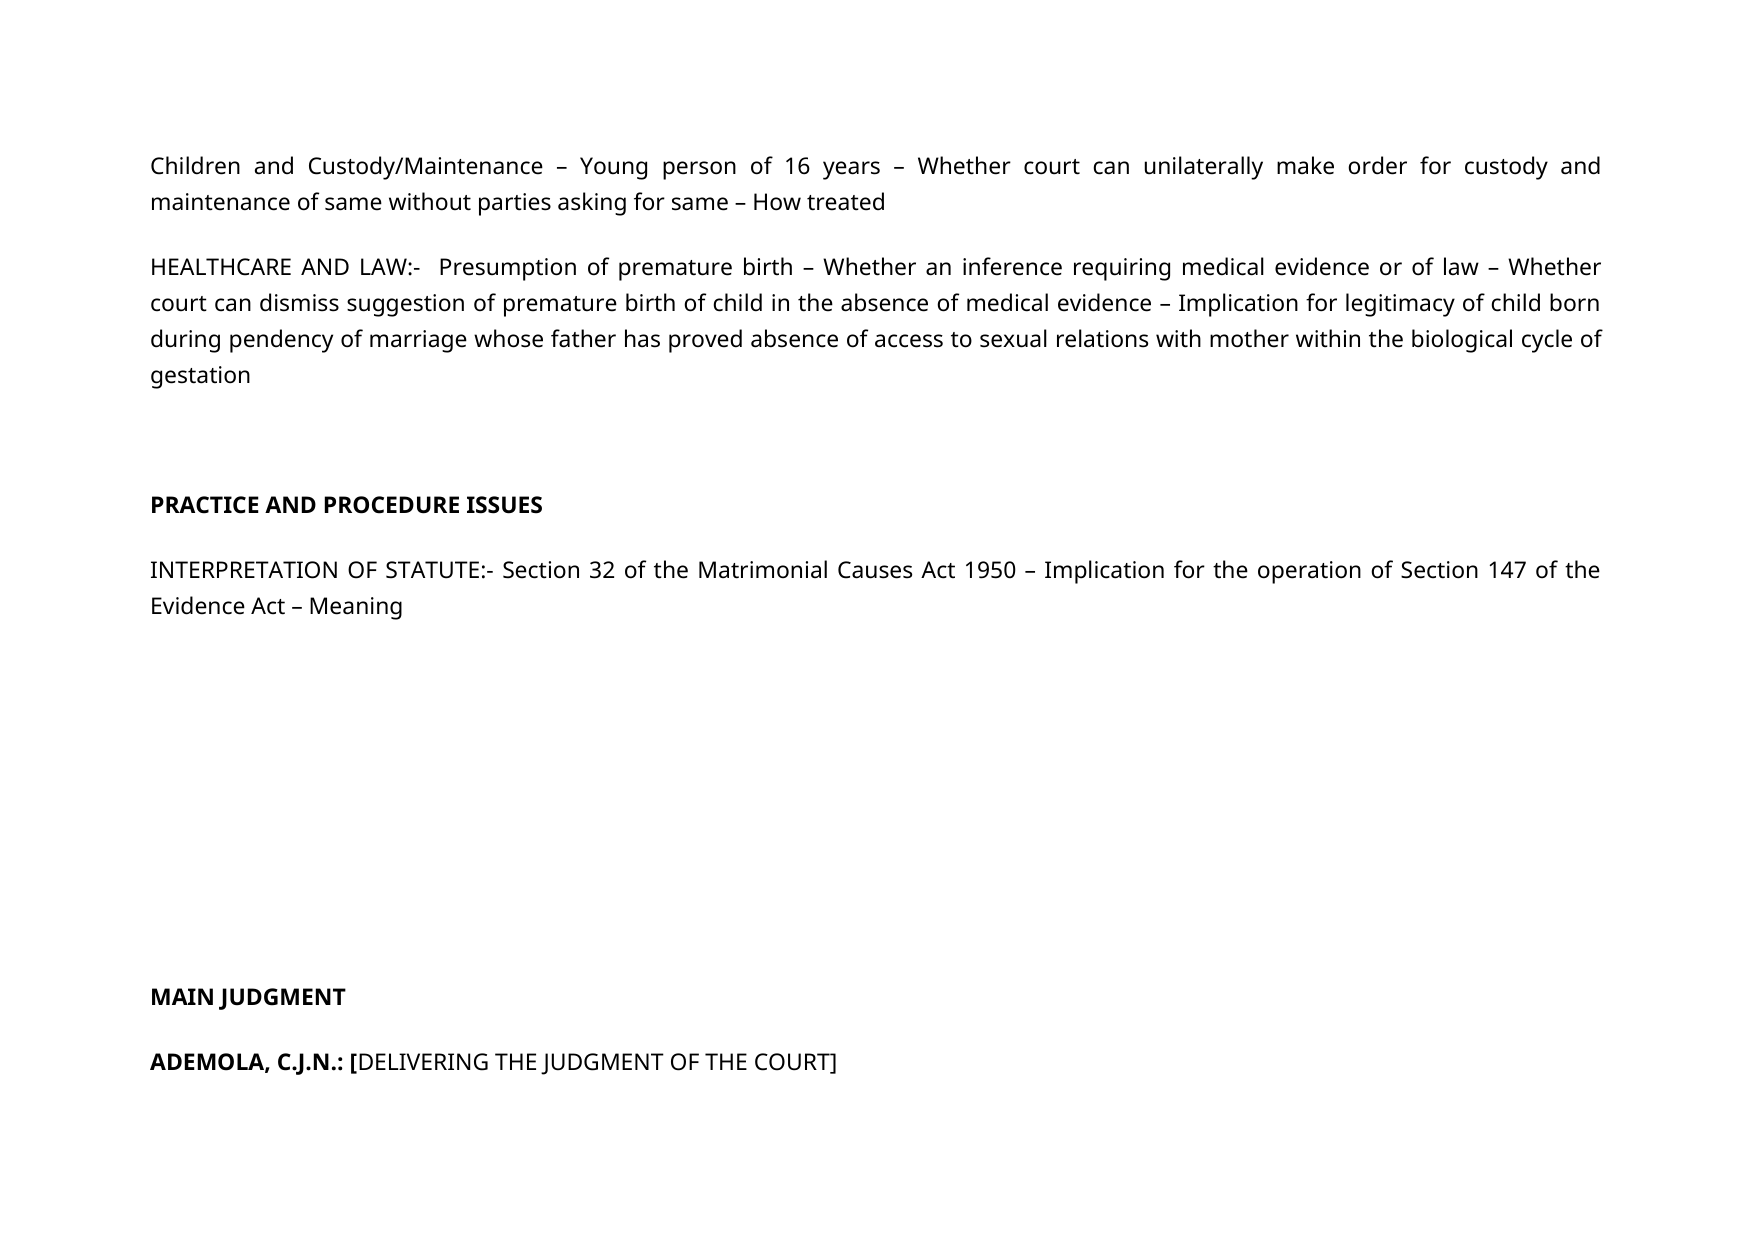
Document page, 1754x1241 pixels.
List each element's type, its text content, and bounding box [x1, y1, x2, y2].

text HEALTHCARE AND LAW:- Presumption of premature birth – Whether an inference requiring medical evidence or of law – Whether court can dismiss suggestion of premature birth of child in the absence of medical evidence – Implication for legitimacy of child born during pendency of marriage whose father has proved absence of access to sexual relations with mother within the biological cycle of gestation [150, 251, 1604, 390]
text MAIN JUDGMENT [150, 981, 1604, 1012]
text INTERPRETATION OF STATUTE:- Section 32 of the Matrimonial Causes Act 1950 – Implication for the operation of Section 147 of the Evidence Act – Meaning [150, 554, 1604, 621]
text PRACTICE AND PROCEDURE ISSUES [150, 489, 1604, 520]
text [150, 150, 1604, 217]
text ADEMOLA, C.J.N.: [DELIVERING THE JUDGMENT OF THE COURT] [150, 1046, 1604, 1077]
